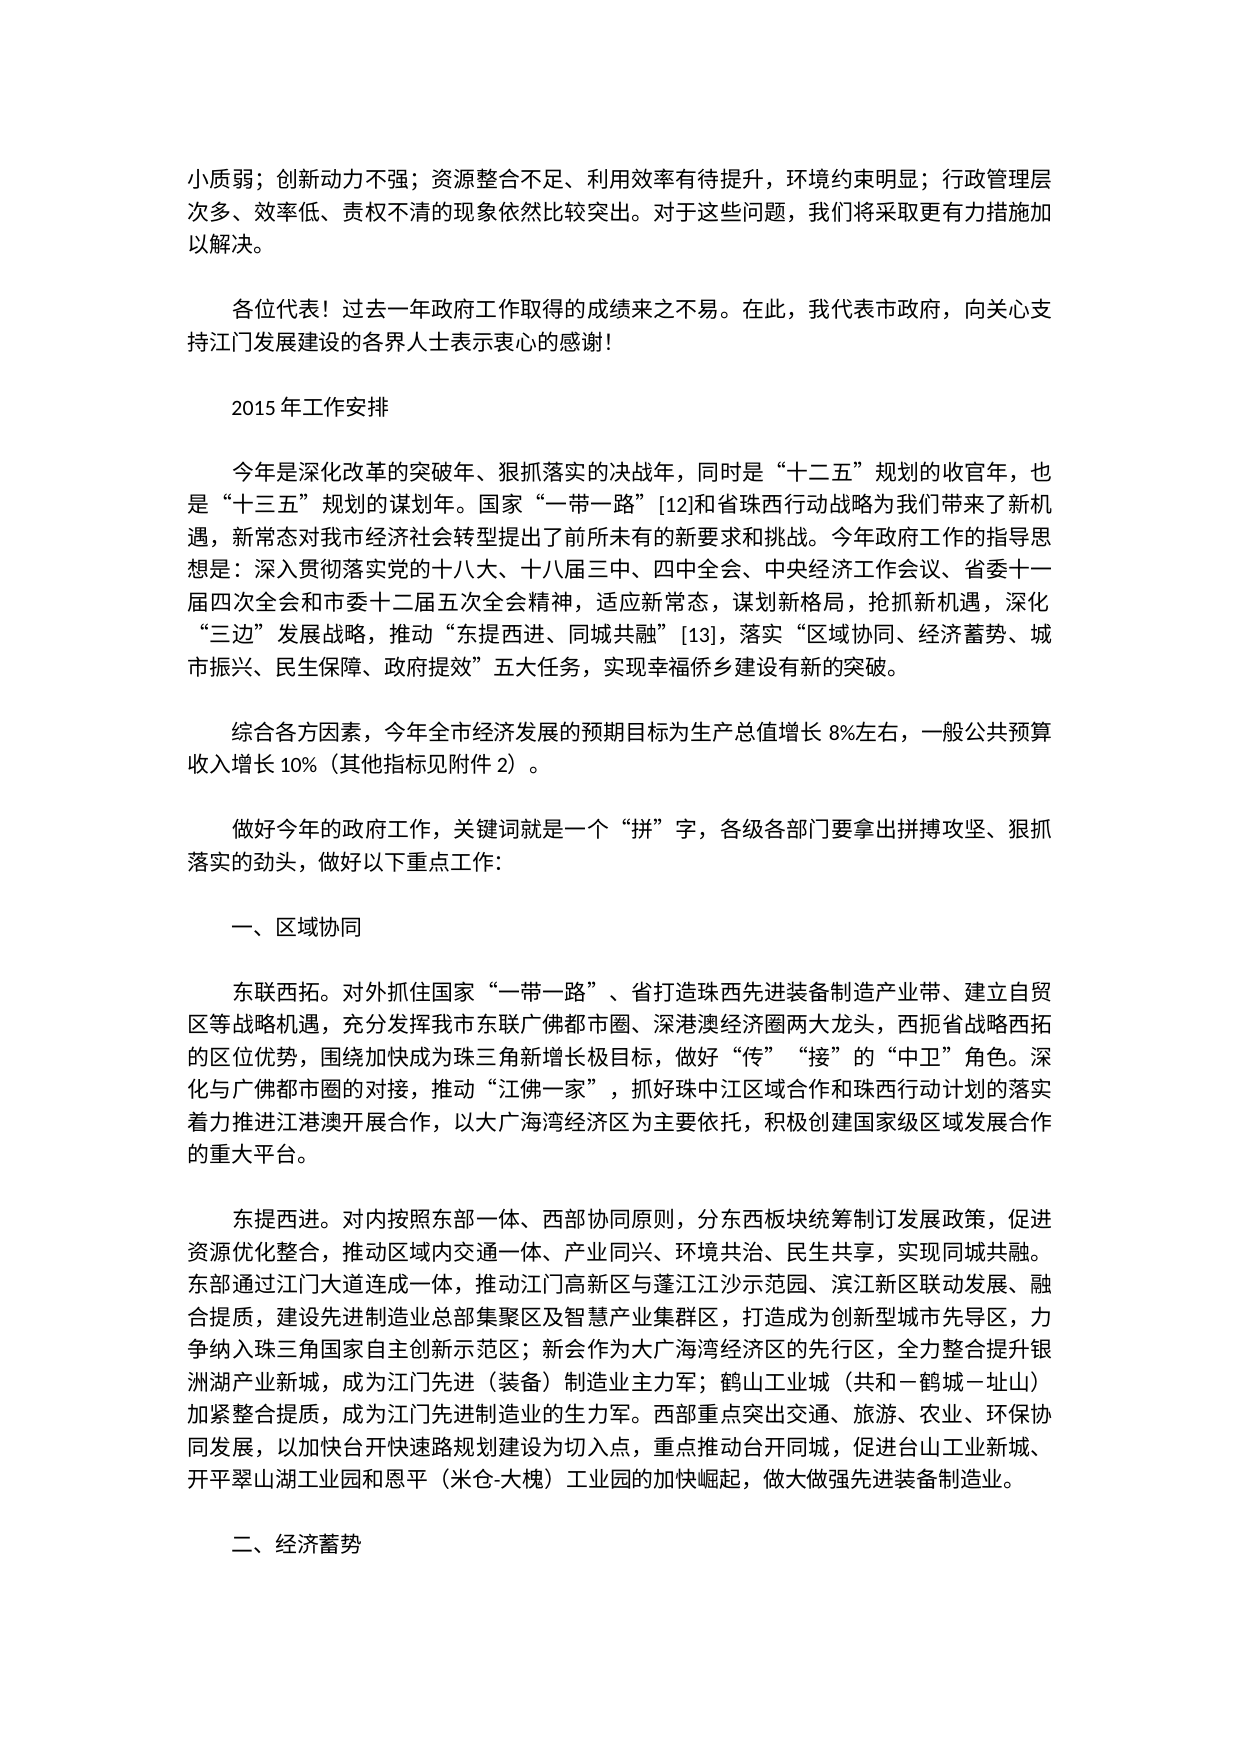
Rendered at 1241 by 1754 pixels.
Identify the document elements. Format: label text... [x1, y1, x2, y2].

text 做好今年的政府工作，关键词就是一个“拼”字，各级各部门要拿出拼搏攻坚、狠抓落实的劲头，做好以下重点工作： [187, 812, 1053, 877]
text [187, 162, 1053, 259]
text 综合各方因素，今年全市经济发展的预期目标为生产总值增长8%左右，一般公共预算收入增长10%（其他指标见附件2）。 [187, 714, 1053, 779]
text 一、区域协同 [187, 909, 1053, 942]
text 各位代表！过去一年政府工作取得的成绩来之不易。在此，我代表市政府，向关心支持江门发展建设的各界人士表示衷心的感谢！ [187, 292, 1053, 357]
text 二、经济蓄势 [187, 1527, 1053, 1559]
text 2015年工作安排 [187, 389, 1053, 422]
text 今年是深化改革的突破年、狠抓落实的决战年，同时是“十二五”规划的收官年，也是“十三五”规划的谋划年。国家“一带一路”[12]和省珠西行动战略为我们带来了新机遇，新常态对我市经济社会转型提出了前所未有的新要求和挑战。今年政府工作的指导思想是：深入贯彻落实党的十八大、十八届三中、四中全会、中央经济工作会议、省委十一届四次全会和市委十二届五次全会精神，适应新常态，谋划新格局，抢抓新机遇，深化“三边”发展战略，推动“东提西进、同城共融”[13]，落实“区域协同、经济蓄势、城市振兴、民生保障、政府提效”五大任务，实现幸福侨乡建设有新的突破。 [187, 454, 1053, 682]
text 东提西进。对内按照东部一体、西部协同原则，分东西板块统筹制订发展政策，促进资源优化整合，推动区域内交通一体、产业同兴、环境共治、民生共享，实现同城共融。东部通过江门大道连成一体，推动江门高新区与蓬江江沙示范园、滨江新区联动发展、融合提质，建设先进制造业总部集聚区及智慧产业集群区，打造成为创新型城市先导区，力争纳入珠三角国家自主创新示范区；新会作为大广海湾经济区的先行区，全力整合提升银洲湖产业新城，成为江门先进（装备）制造业主力军；鹤山工业城（共和－鹤城－址山）加紧整合提质，成为江门先进制造业的生力军。西部重点突出交通、旅游、农业、环保协同发展，以加快台开快速路规划建设为切入点，重点推动台开同城，促进台山工业新城、开平翠山湖工业园和恩平（米仓-大槐）工业园的加快崛起，做大做强先进装备制造业。 [187, 1202, 1053, 1494]
text 东联西拓。对外抓住国家“一带一路”、省打造珠西先进装备制造产业带、建立自贸区等战略机遇，充分发挥我市东联广佛都市圈、深港澳经济圈两大龙头，西扼省战略西拓的区位优势，围绕加快成为珠三角新增长极目标，做好“传”“接”的“中卫”角色。深化与广佛都市圈的对接，推动“江佛一家”，抓好珠中江区域合作和珠西行动计划的落实。着力推进江港澳开展合作，以大广海湾经济区为主要依托，积极创建国家级区域发展合作的重大平台。 [187, 974, 1053, 1169]
